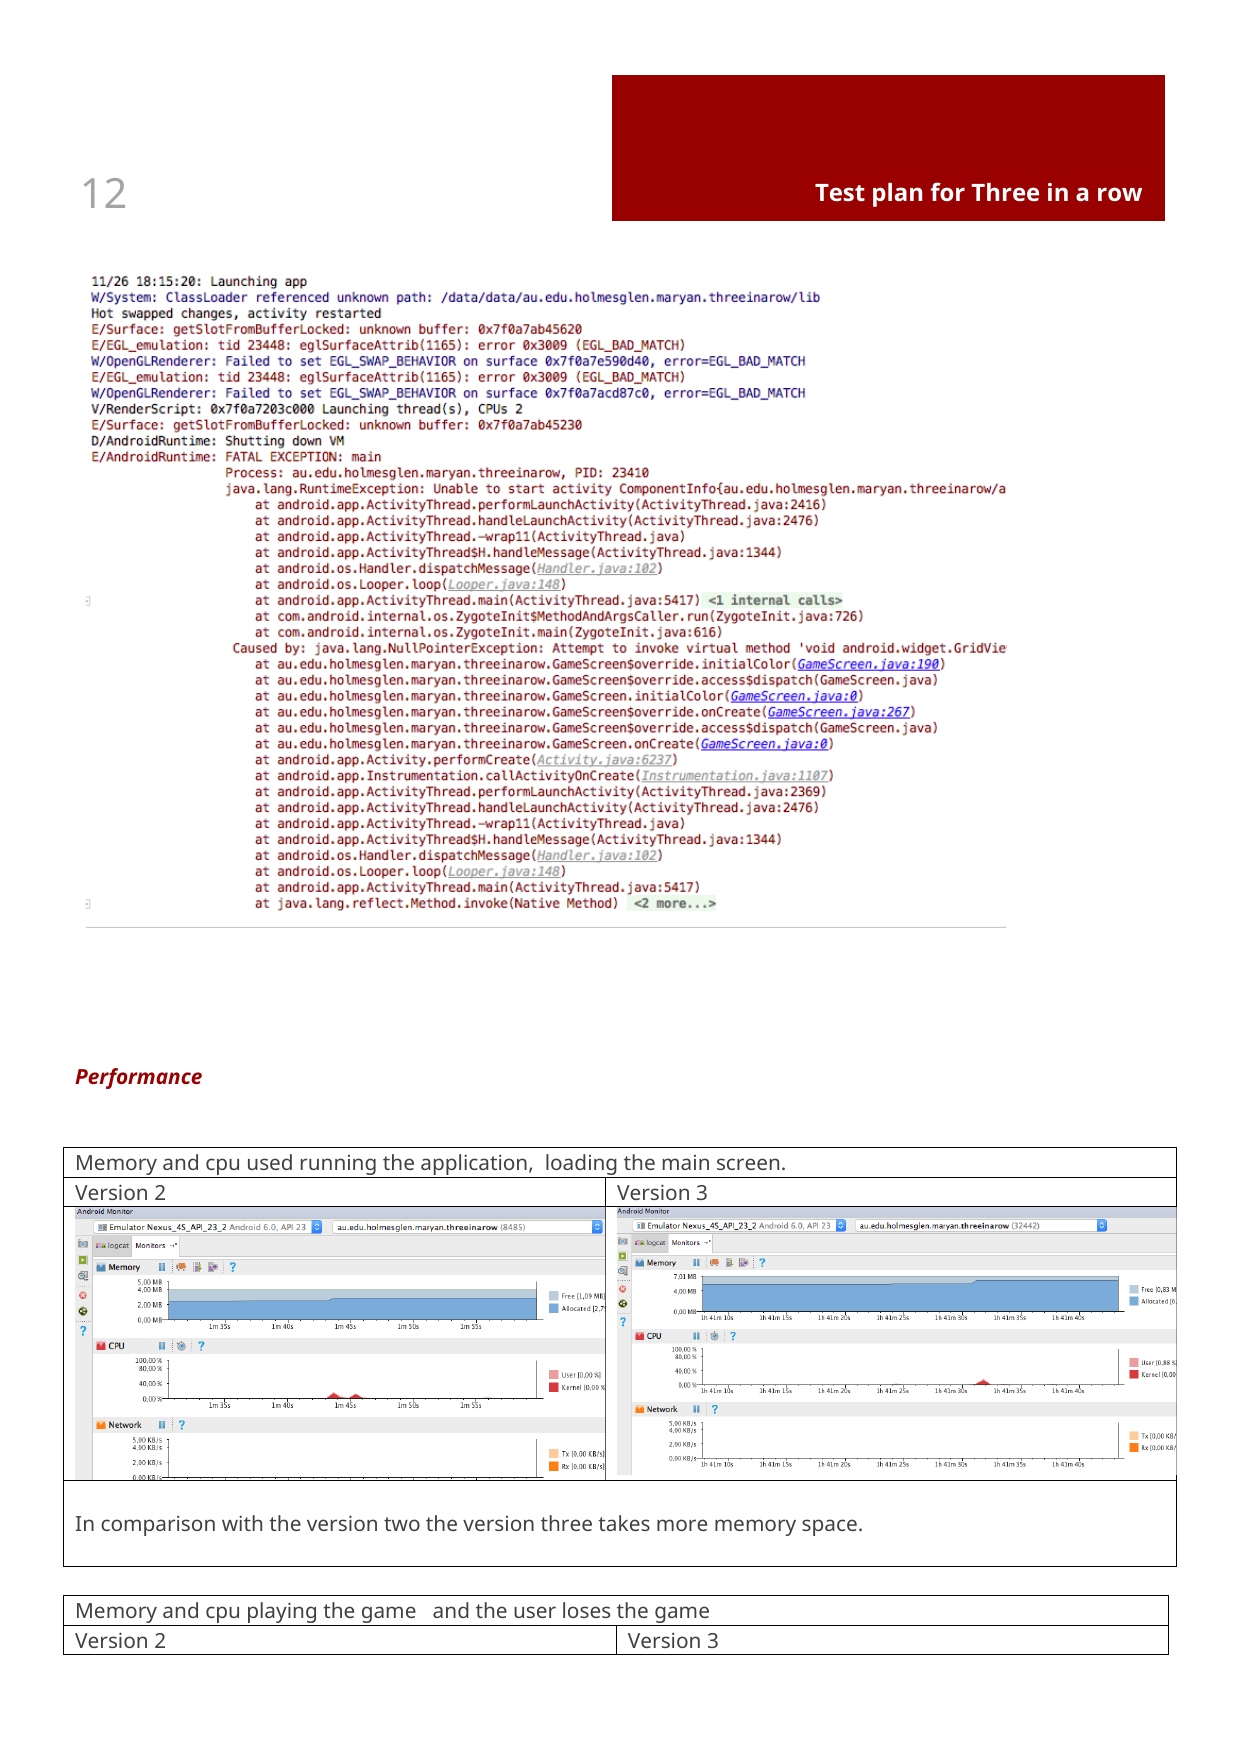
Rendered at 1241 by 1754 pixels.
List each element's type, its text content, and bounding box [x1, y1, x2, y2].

picture [616, 1207, 1177, 1475]
table_cell Version 2 [64, 1178, 605, 1206]
subtitle Performance [75, 1062, 1165, 1090]
table_header Memory and cpu playing the game and the user loses the game [64, 1596, 1168, 1625]
picture [85, 269, 1007, 928]
table_cell Version 3 [606, 1178, 1176, 1206]
table_cell Version 3 [617, 1626, 1168, 1654]
table_cell [606, 1207, 1176, 1479]
table_cell In comparison with the version two the version three takes more memory space. [64, 1481, 1176, 1566]
table_cell Version 2 [64, 1626, 616, 1654]
table_cell [64, 1207, 75, 1479]
picture [75, 1207, 606, 1480]
table_header Memory and cpu used running the application, loading the main screen. [64, 1148, 1176, 1177]
